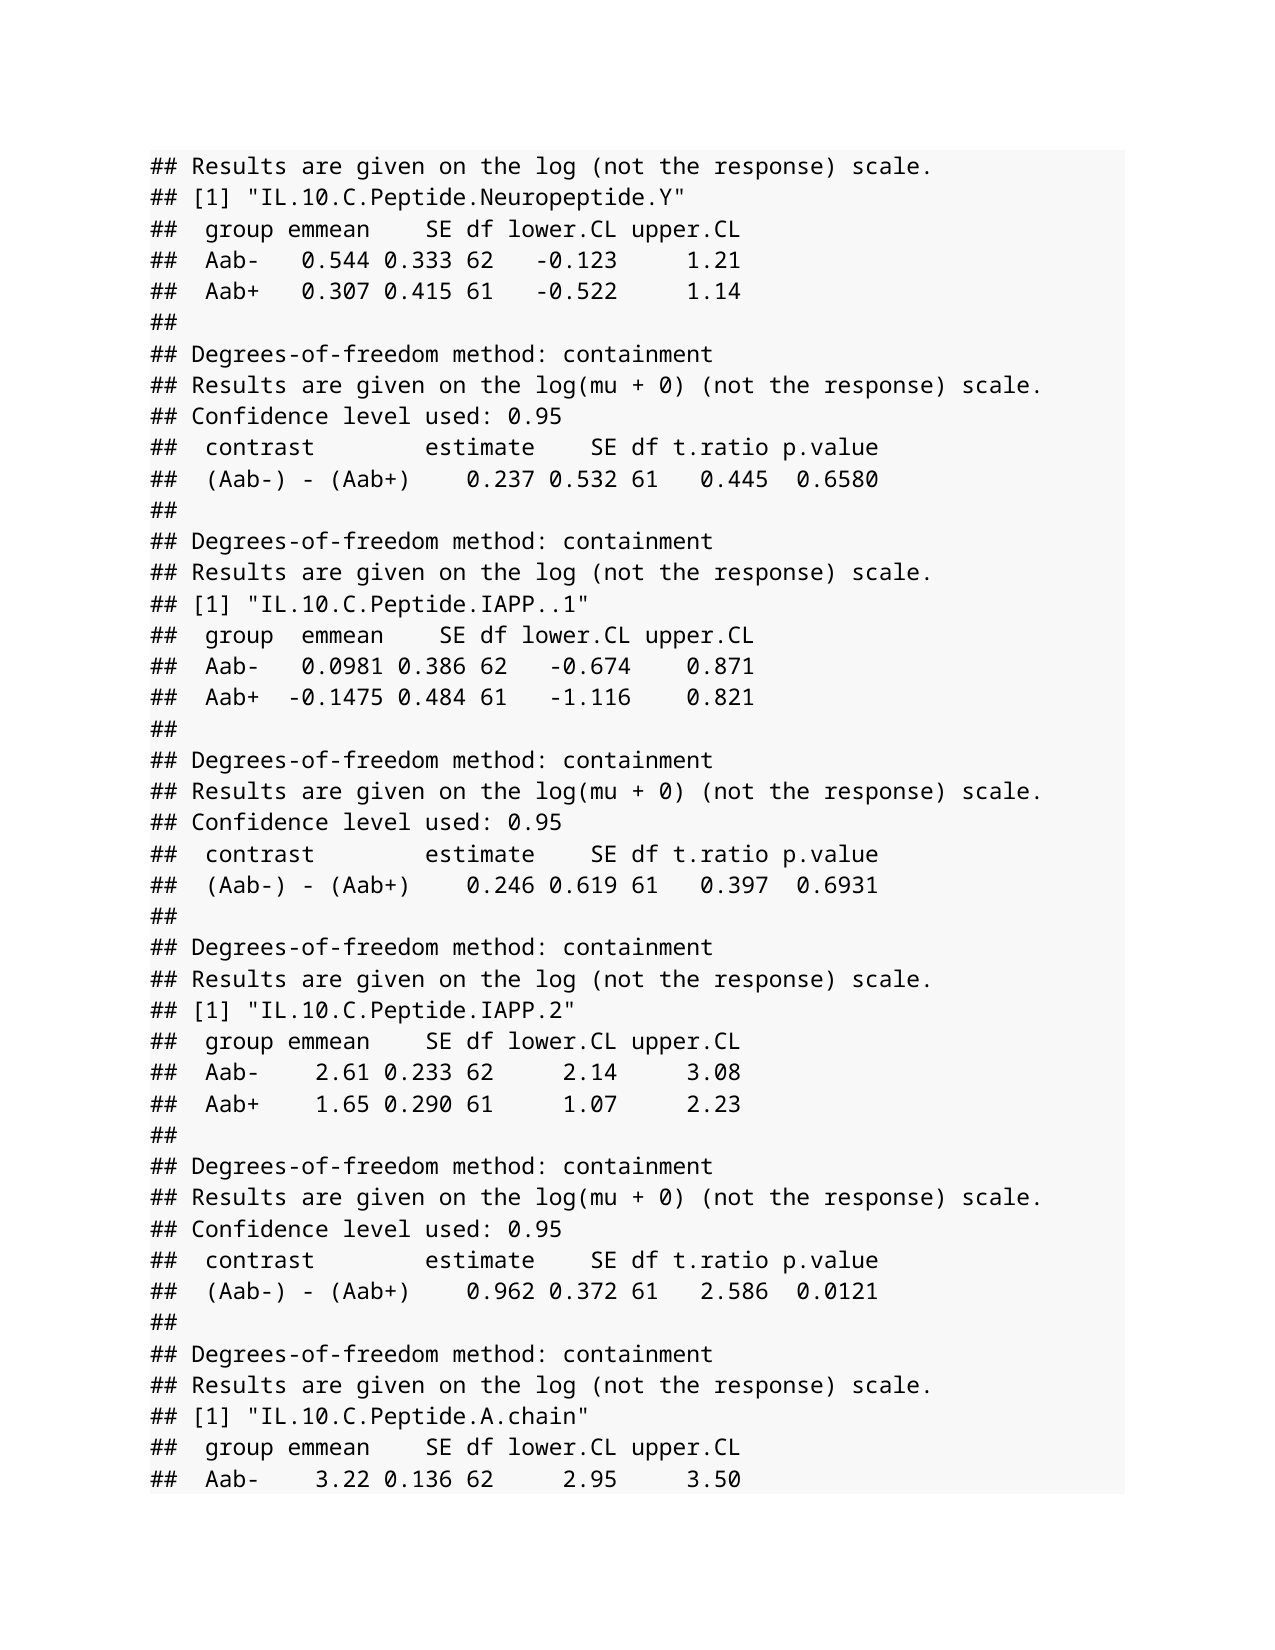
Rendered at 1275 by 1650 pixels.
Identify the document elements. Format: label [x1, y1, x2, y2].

text [150, 150, 1125, 1494]
